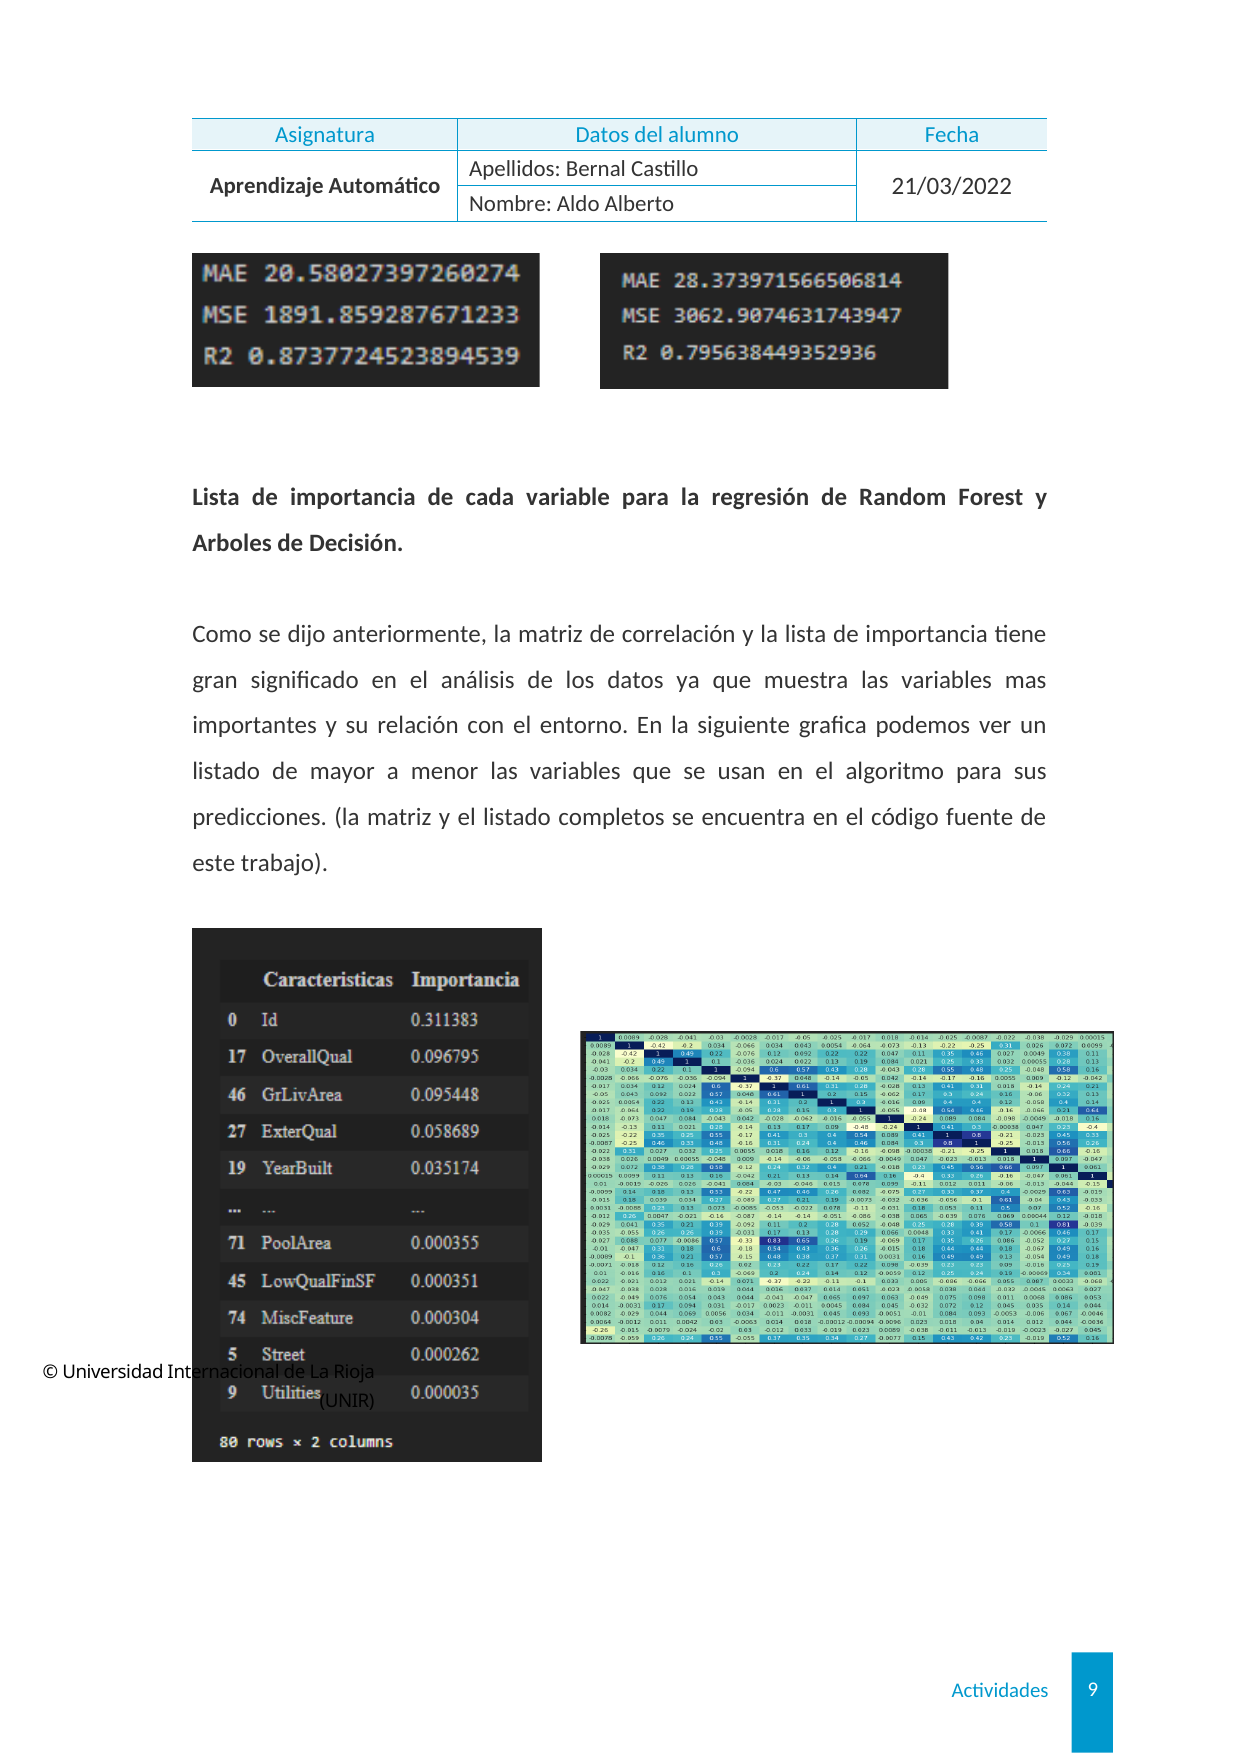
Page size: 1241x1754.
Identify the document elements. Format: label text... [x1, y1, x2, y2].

picture [192, 253, 540, 387]
picture [600, 253, 949, 389]
picture [192, 928, 542, 1462]
picture [580, 1031, 1114, 1344]
text Como se dijo anteriormente, la matriz de correlación y la lista de importancia tiene gran significado en el análisis de los datos ya que muestra las variables mas importantes y su relación con el entorno. En la siguiente grafica podemos ver un listado de mayor a menor las variables que se usan en el algoritmo para sus predicciones. (la matriz y el listado completos se encuentra en el código fuente de este trabajo). [192, 618, 1048, 877]
text Lista de importancia de cada variable para la regresión de Random Forest y Arboles de Decisión. [192, 481, 1048, 557]
